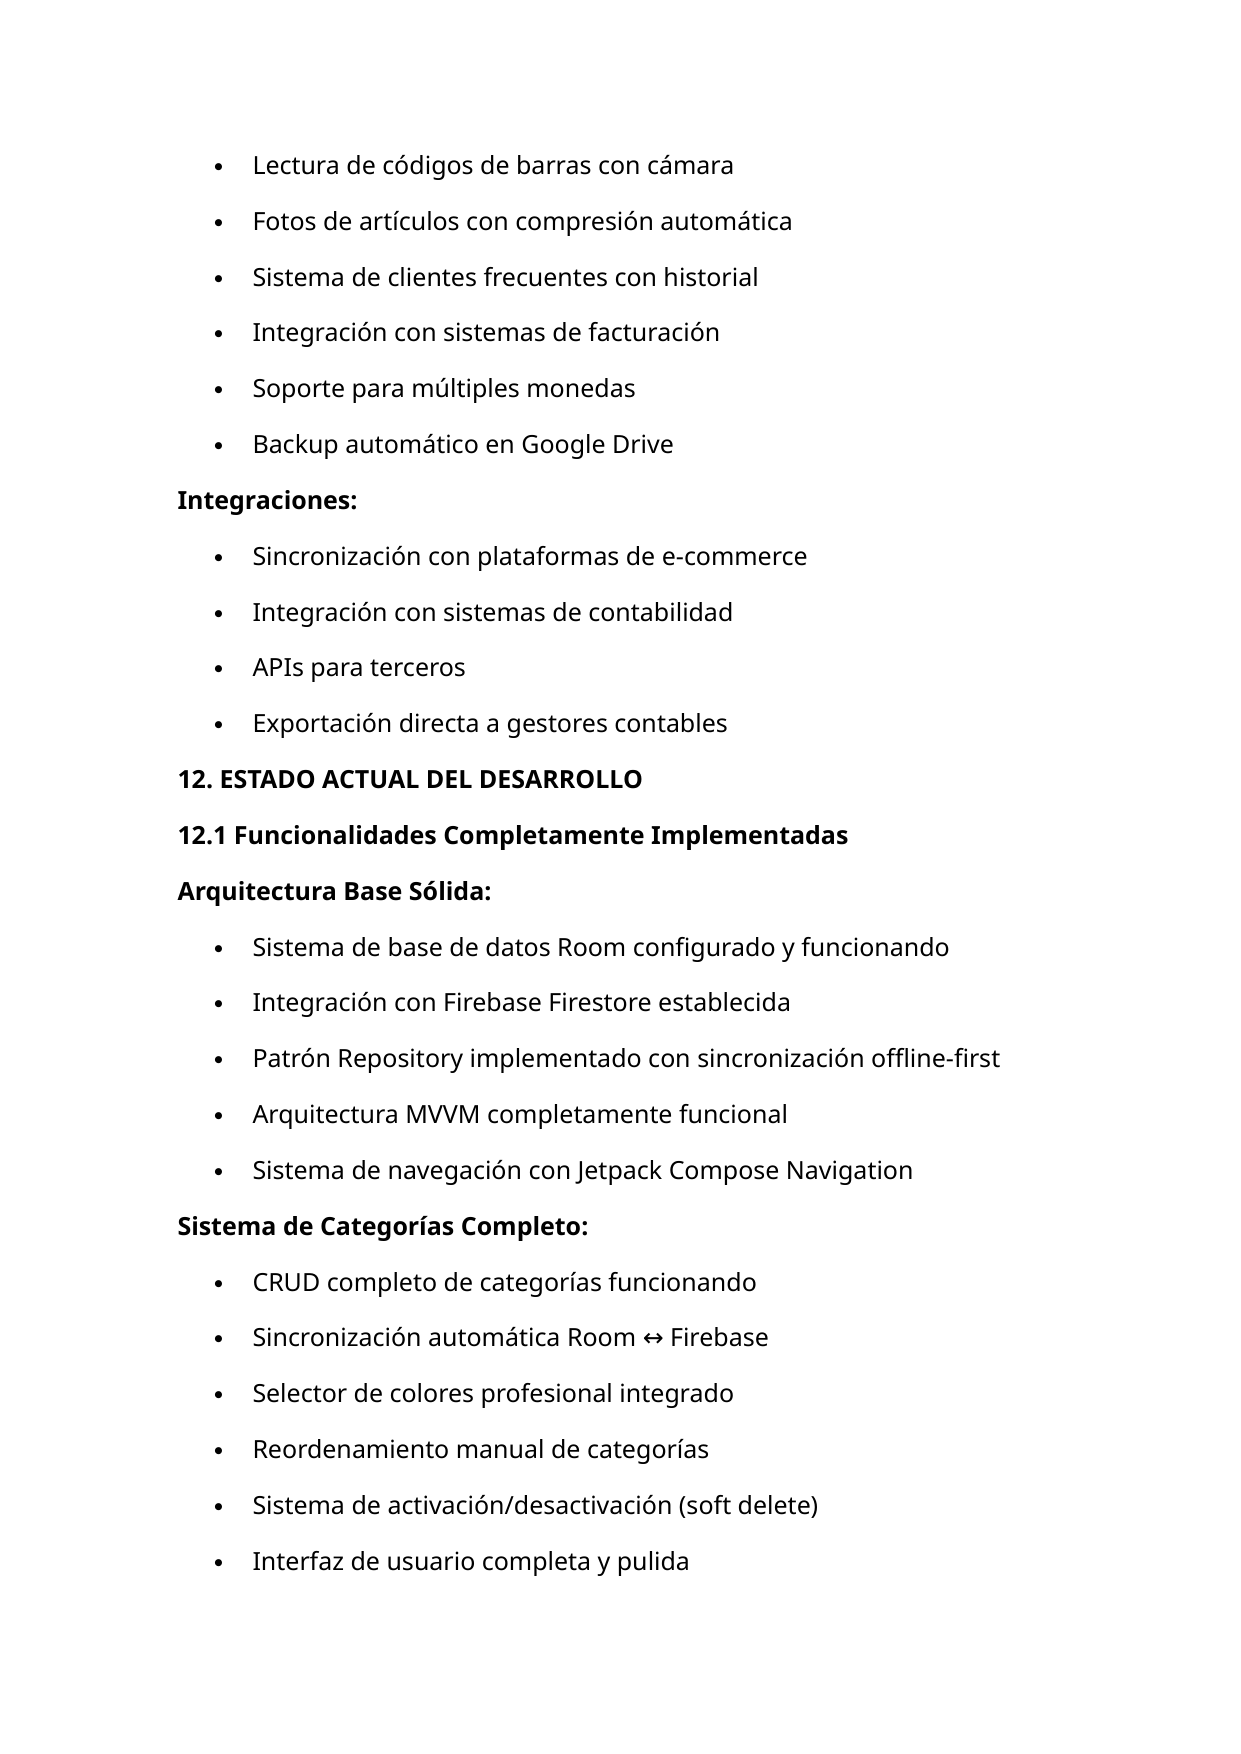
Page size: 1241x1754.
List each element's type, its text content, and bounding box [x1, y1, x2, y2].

text 12. ESTADO ACTUAL DEL DESARROLLO [177, 762, 1063, 796]
list Selector de colores profesional integrado [215, 1376, 1063, 1410]
text Integraciones: [177, 483, 1063, 517]
list CRUD completo de categorías funcionando [215, 1264, 1063, 1298]
list Arquitectura MVVM completamente funcional [215, 1097, 1063, 1131]
list Patrón Repository implementado con sincronización offline-first [215, 1041, 1063, 1075]
list APIs para terceros [215, 650, 1063, 684]
list Integración con sistemas de contabilidad [215, 594, 1063, 628]
list Backup automático en Google Drive [215, 427, 1063, 461]
text Sistema de Categorías Completo: [177, 1208, 1063, 1242]
list Sistema de base de datos Room configurado y funcionando [215, 929, 1063, 963]
list Lectura de códigos de barras con cámara [215, 148, 1063, 182]
text Arquitectura Base Sólida: [177, 873, 1063, 907]
list Exportación directa a gestores contables [215, 706, 1063, 740]
list Integración con sistemas de facturación [215, 315, 1063, 349]
list Sincronización con plataformas de e-commerce [215, 538, 1063, 572]
list Interfaz de usuario completa y pulida [215, 1543, 1063, 1577]
text 12.1 Funcionalidades Completamente Implementadas [177, 818, 1063, 852]
list Integración con Firebase Firestore establecida [215, 985, 1063, 1019]
list Fotos de artículos con compresión automática [215, 203, 1063, 237]
list Sistema de activación/desactivación (soft delete) [215, 1488, 1063, 1522]
list Sistema de clientes frecuentes con historial [215, 259, 1063, 293]
list Soporte para múltiples monedas [215, 371, 1063, 405]
list Sistema de navegación con Jetpack Compose Navigation [215, 1153, 1063, 1187]
list Sincronización automática Room ↔ Firebase [215, 1320, 1063, 1354]
list Reordenamiento manual de categorías [215, 1432, 1063, 1466]
